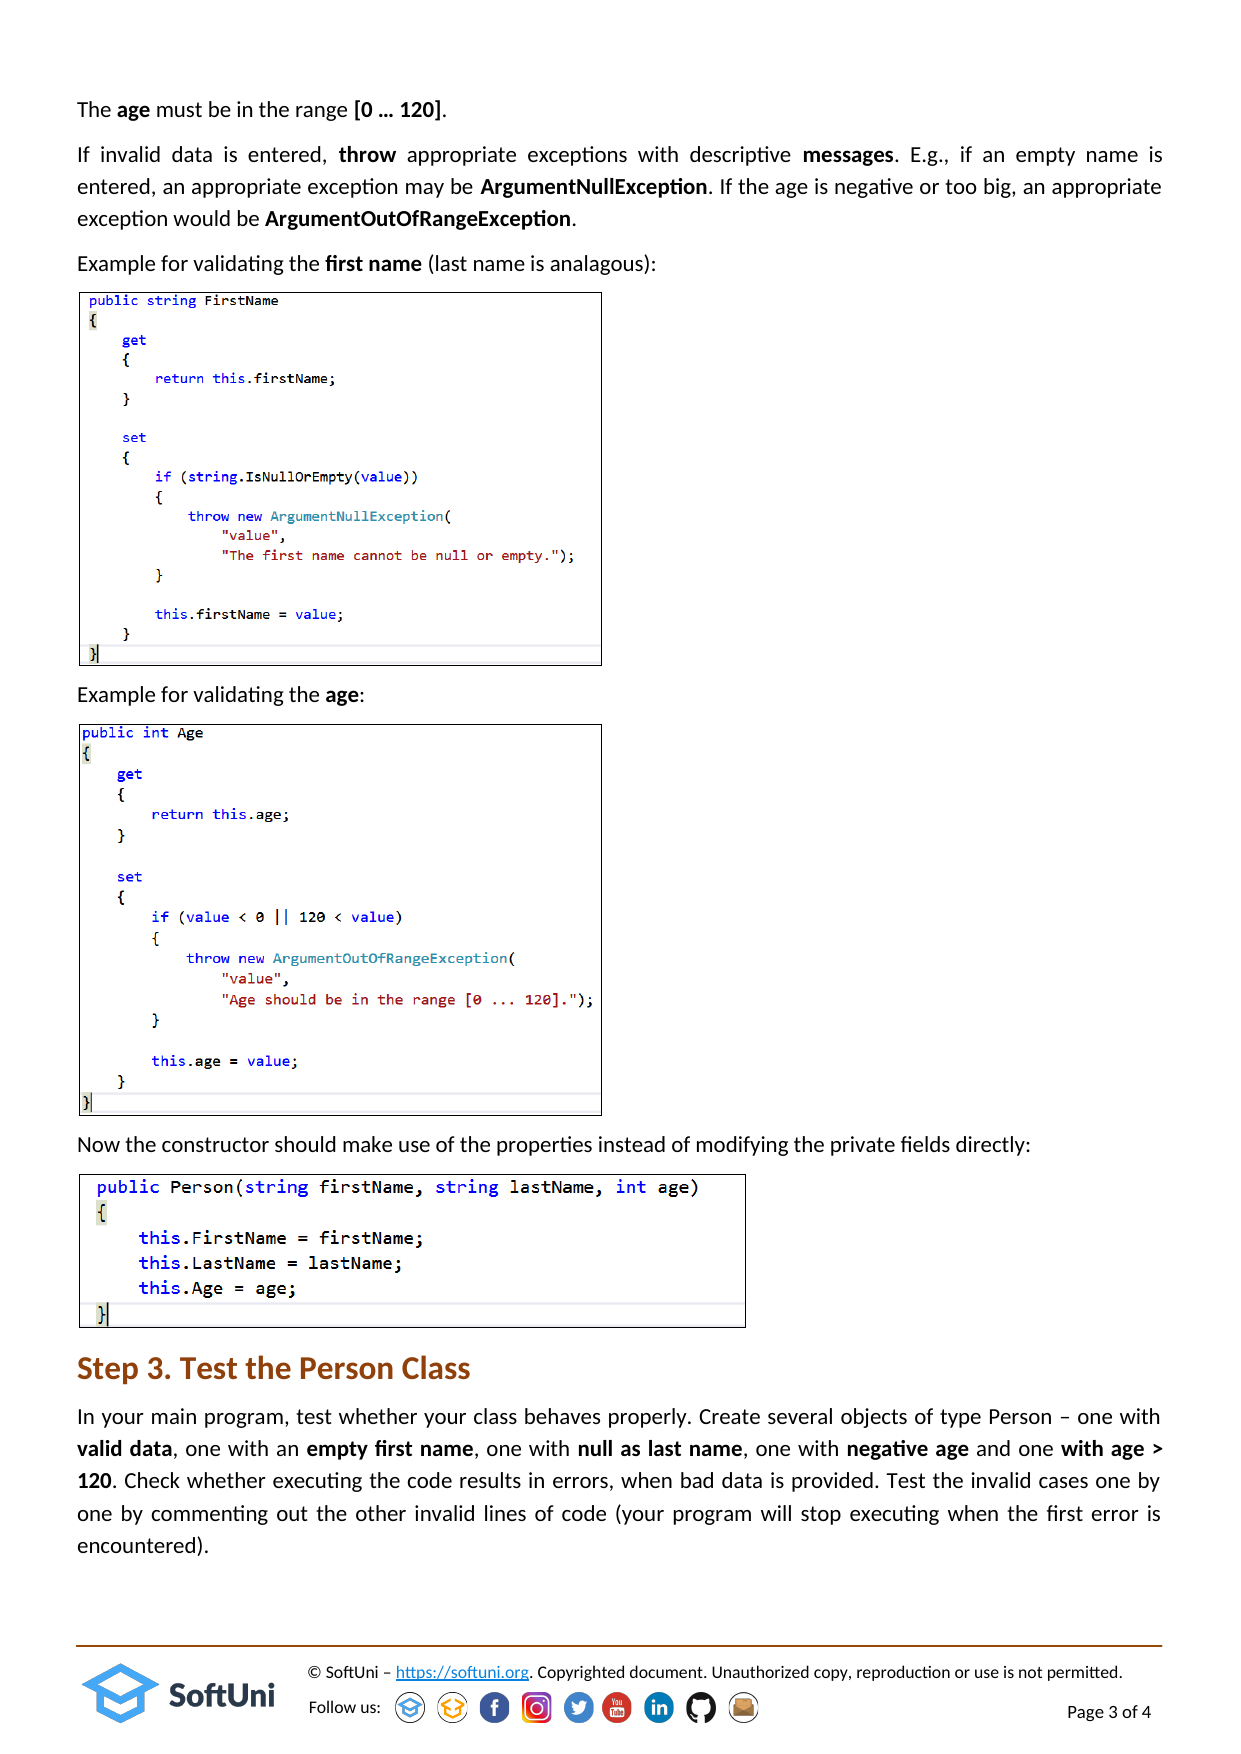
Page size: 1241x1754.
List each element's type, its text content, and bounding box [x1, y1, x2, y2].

picture [644, 1714, 653, 1723]
picture [395, 1692, 425, 1723]
picture [644, 1692, 653, 1701]
picture [602, 1692, 632, 1723]
text Now the constructor should make use of the properties instead of modifying the private fields directly: [77, 1130, 1163, 1158]
picture [80, 293, 601, 665]
picture [479, 1692, 510, 1723]
picture [437, 1692, 468, 1723]
text In your main program, test whether your class behaves properly. Create several objects of type Person – one with valid data, one with an empty first name, one with null as last name, one with negative age and one with age > 120. Check whether executing the code results in errors, when bad data is provided. Test the invalid cases one by one by commenting out the other invalid lines of code (your program will stop executing when the first error is encountered). [77, 1402, 1163, 1559]
picture [728, 1692, 759, 1723]
picture [80, 725, 601, 1115]
picture [564, 1692, 594, 1723]
text Example for validating the first name (last name is analagous): [77, 249, 1163, 277]
picture [522, 1692, 552, 1723]
picture [665, 1692, 674, 1701]
text Example for validating the age: [77, 680, 1163, 708]
text The age must be in the range [0 … 120]. [77, 95, 1163, 123]
picture [686, 1692, 716, 1723]
picture [80, 1175, 745, 1327]
text If invalid data is entered, throw appropriate exceptions with descriptive messages. E.g., if an empty name is entered, an appropriate exception may be ArgumentNullException. If the age is negative or too big, an appropriate exception would be ArgumentOutOfRangeException. [77, 140, 1163, 232]
picture [658, 1705, 667, 1714]
picture [75, 1658, 281, 1729]
subtitle Step 3. Test the Person Class [77, 1347, 1163, 1388]
picture [665, 1714, 674, 1723]
